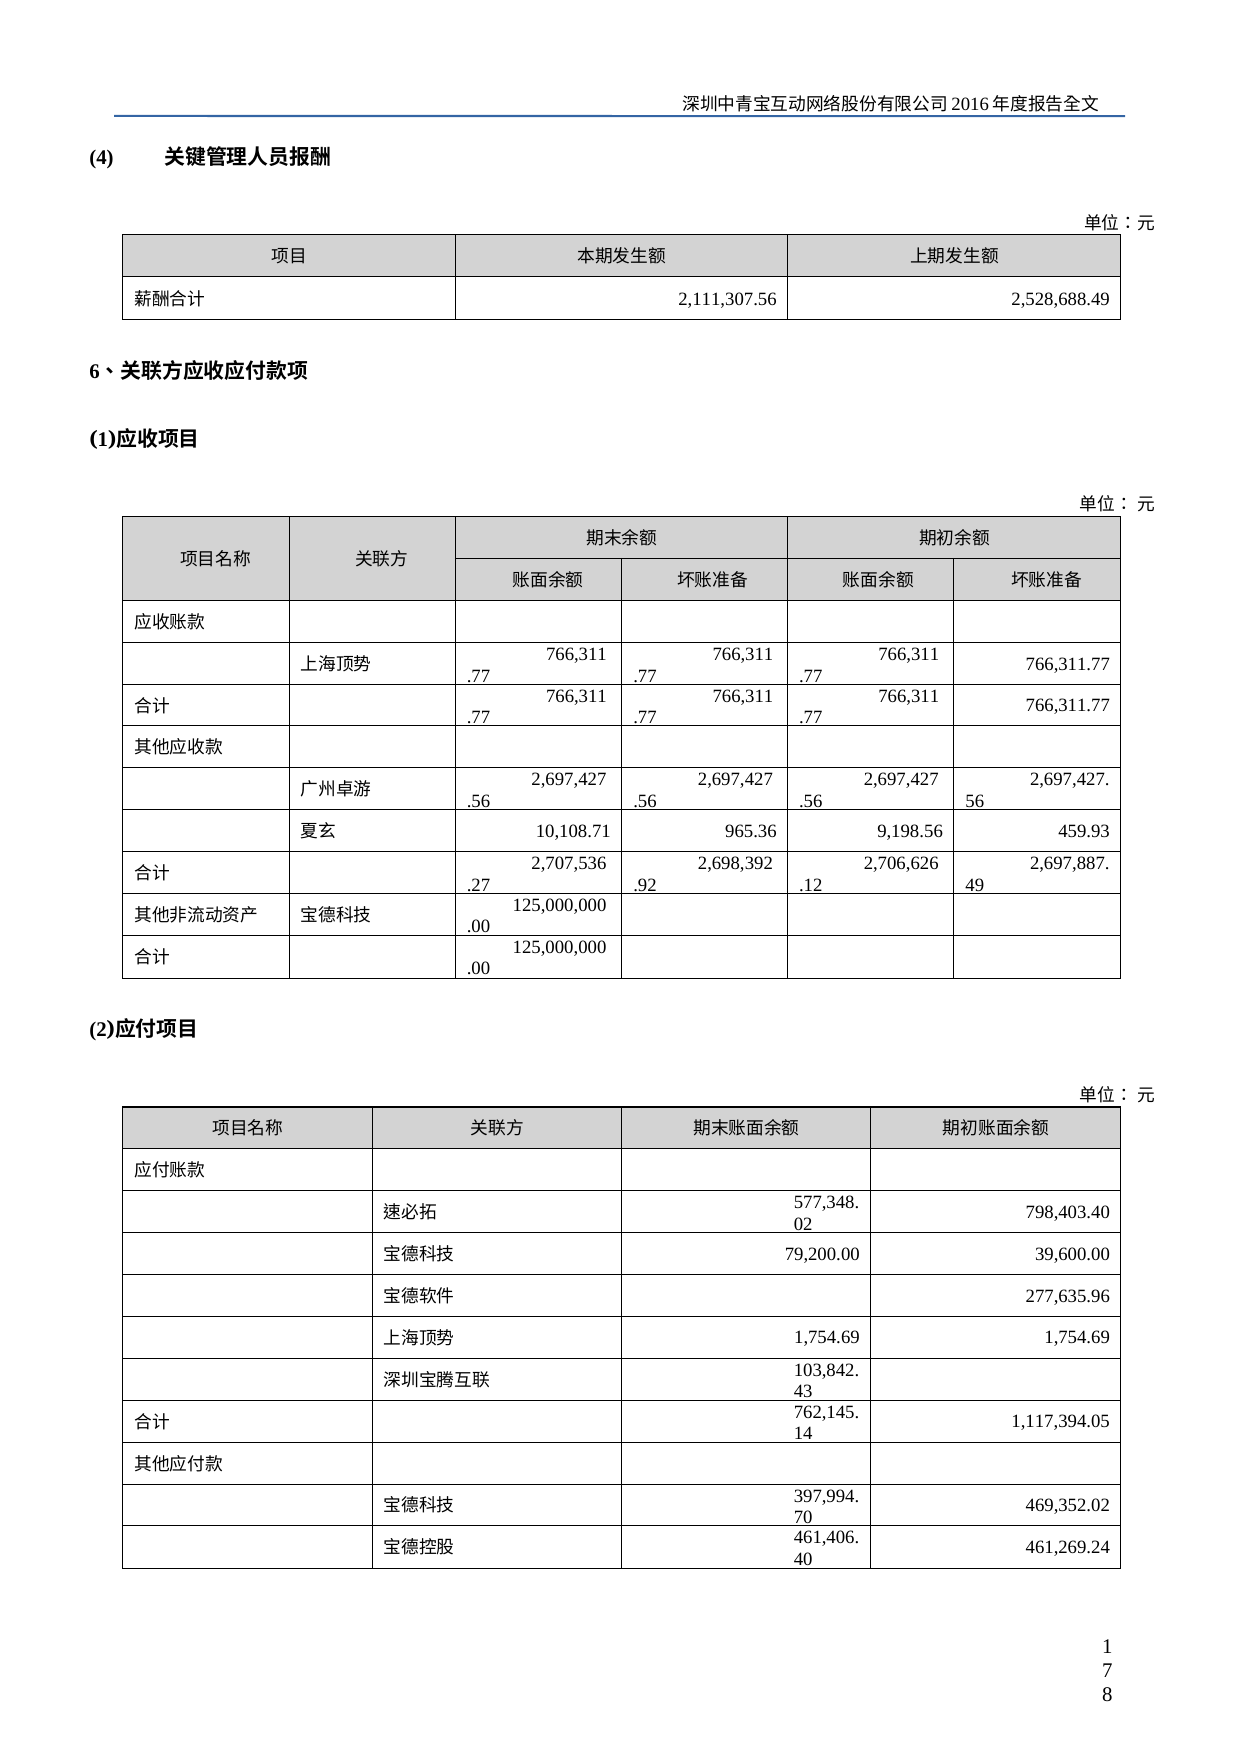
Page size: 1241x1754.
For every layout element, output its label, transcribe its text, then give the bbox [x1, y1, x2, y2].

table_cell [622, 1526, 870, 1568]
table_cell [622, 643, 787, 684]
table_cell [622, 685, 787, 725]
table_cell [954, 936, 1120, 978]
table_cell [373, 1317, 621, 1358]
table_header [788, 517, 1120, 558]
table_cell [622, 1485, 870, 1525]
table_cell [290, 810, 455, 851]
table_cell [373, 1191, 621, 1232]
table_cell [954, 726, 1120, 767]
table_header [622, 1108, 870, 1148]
text 单位： 元 [89, 492, 1154, 516]
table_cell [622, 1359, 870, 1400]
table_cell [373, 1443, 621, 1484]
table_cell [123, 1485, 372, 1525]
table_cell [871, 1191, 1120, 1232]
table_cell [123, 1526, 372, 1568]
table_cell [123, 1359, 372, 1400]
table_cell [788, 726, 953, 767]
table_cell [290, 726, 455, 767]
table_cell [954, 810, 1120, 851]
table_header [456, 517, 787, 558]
text 单位： 元 [89, 1082, 1154, 1106]
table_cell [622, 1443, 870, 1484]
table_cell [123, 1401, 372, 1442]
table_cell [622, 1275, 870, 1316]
text 单位：元 [89, 210, 1154, 234]
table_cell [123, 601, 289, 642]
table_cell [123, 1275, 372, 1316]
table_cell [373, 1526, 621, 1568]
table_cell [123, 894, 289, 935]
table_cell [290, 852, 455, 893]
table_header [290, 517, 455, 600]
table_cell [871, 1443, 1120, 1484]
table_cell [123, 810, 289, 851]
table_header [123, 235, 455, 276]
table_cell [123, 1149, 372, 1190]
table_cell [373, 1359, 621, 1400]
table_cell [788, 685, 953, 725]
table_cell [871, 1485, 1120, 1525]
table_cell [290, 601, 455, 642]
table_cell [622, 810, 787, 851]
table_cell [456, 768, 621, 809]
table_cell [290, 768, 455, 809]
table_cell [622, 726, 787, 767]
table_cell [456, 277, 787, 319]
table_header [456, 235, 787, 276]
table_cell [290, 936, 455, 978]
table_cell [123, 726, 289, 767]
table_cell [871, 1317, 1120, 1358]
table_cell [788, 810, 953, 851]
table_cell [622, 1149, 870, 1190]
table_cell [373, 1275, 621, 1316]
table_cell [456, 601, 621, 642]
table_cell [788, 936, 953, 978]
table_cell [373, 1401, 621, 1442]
text (2)应付项目 [89, 1014, 1154, 1043]
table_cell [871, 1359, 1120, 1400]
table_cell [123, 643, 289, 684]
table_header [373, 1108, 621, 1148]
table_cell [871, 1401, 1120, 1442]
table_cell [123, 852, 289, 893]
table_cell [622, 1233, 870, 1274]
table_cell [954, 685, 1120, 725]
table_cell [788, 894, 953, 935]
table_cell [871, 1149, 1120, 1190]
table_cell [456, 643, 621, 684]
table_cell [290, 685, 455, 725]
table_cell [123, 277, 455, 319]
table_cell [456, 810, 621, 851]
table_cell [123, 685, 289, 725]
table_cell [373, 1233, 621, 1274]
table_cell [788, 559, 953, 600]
text 6、关联方应收应付款项 [89, 356, 1154, 384]
text (1)应收项目 [89, 424, 1154, 452]
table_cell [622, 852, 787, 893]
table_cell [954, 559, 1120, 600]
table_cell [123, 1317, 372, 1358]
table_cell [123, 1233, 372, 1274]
list 关键管理人员报酬 [89, 142, 1154, 171]
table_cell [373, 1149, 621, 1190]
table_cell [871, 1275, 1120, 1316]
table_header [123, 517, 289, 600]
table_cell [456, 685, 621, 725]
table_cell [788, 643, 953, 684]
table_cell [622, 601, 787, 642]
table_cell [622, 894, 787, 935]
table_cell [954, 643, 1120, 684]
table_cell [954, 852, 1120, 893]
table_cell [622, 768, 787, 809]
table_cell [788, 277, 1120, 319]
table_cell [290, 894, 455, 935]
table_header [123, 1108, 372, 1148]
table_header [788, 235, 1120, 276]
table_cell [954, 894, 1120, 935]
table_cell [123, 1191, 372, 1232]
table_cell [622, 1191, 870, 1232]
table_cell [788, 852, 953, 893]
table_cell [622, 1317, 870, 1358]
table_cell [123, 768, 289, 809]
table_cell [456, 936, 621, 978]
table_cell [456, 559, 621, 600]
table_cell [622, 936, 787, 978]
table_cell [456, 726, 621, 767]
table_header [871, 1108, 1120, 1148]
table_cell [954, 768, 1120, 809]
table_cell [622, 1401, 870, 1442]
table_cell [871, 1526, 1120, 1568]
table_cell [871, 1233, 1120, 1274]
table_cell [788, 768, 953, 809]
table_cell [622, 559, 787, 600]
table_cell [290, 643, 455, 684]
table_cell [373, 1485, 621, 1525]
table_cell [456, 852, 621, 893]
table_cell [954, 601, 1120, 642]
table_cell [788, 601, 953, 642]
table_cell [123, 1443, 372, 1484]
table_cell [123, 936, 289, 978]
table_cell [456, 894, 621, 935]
